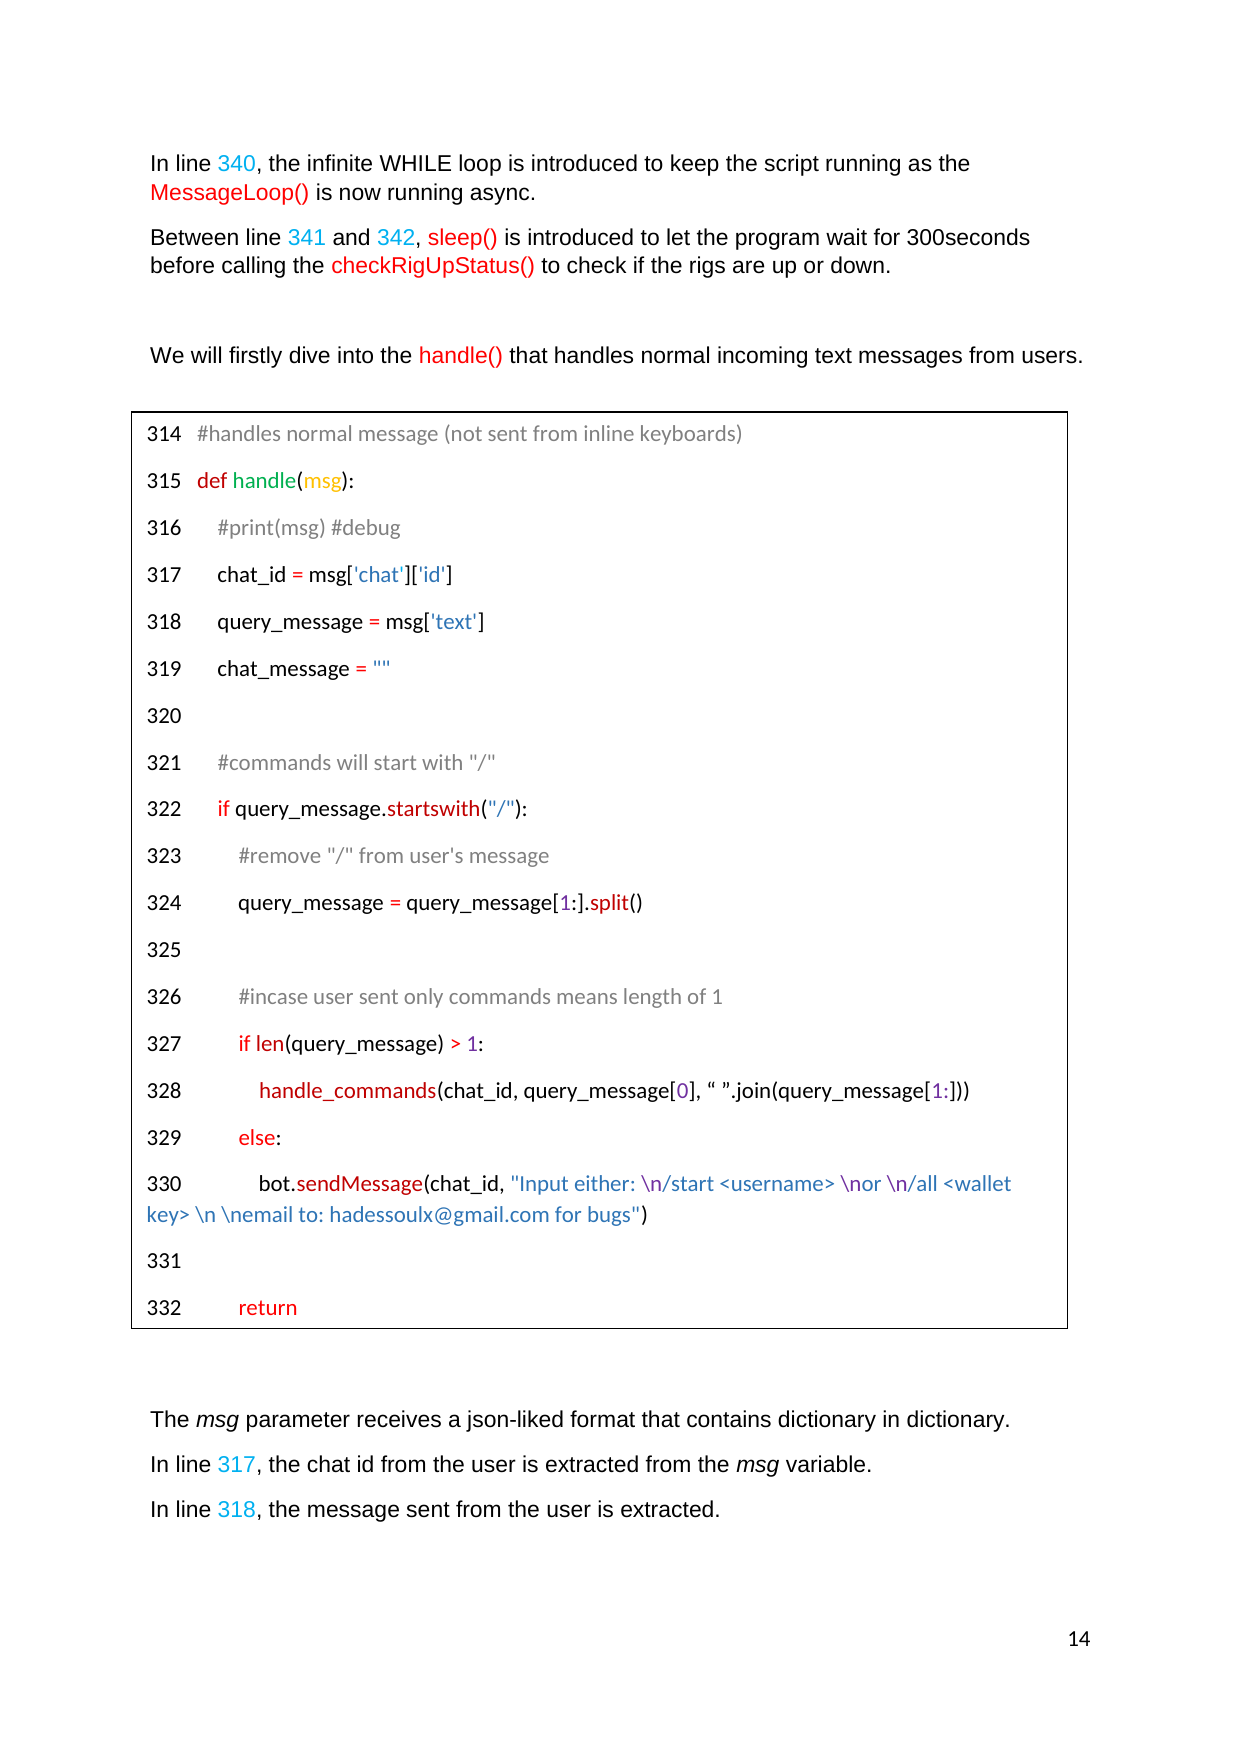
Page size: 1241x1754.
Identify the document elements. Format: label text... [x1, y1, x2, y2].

text Between line 341 and 342, sleep() is introduced to let the program wait for 300seconds before calling the checkRigUpStatus() to check if the rigs are up or down. [150, 223, 1090, 278]
text The msg parameter receives a json-liked format that contains dictionary in dictionary. [150, 1406, 1090, 1432]
text In line 318, the message sent from the user is extracted. [150, 1496, 1090, 1522]
text In line 317, the chat id from the user is extracted from the msg variable. [150, 1451, 1090, 1477]
text We will firstly dive into the handle() that handles normal incoming text messages from users. [150, 342, 1090, 368]
text In line 340, the infinite WHILE loop is introduced to keep the script running as the MessageLoop() is now running async. [150, 150, 1090, 205]
